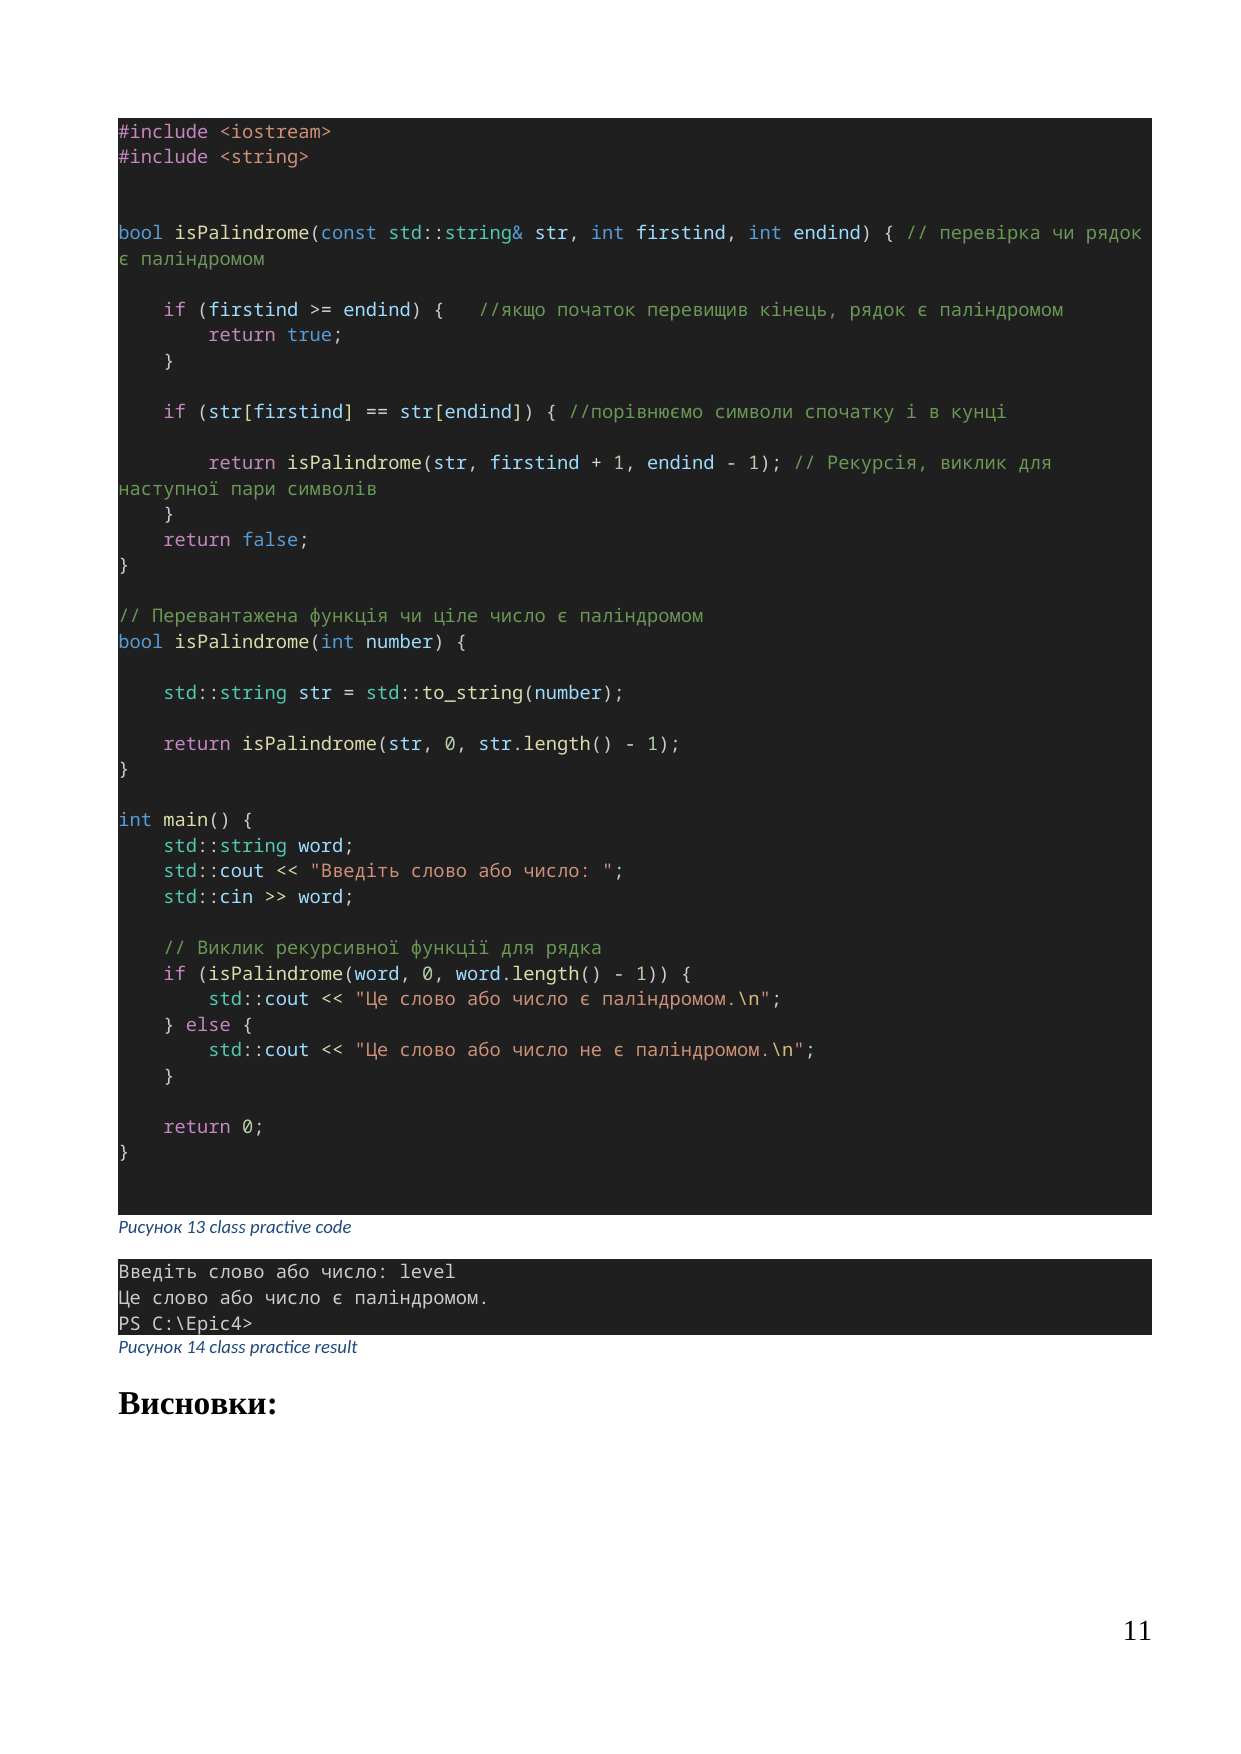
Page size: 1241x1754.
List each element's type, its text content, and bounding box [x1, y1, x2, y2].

text PS C:\Epic4> [118, 1310, 1152, 1335]
text } [118, 347, 1152, 373]
text if (firstind >= endind) { //якщо початок перевищив кінець, рядок є паліндромом [118, 296, 1152, 322]
text // Виклик рекурсивної функції для рядка [118, 934, 1152, 960]
text } [118, 1062, 1152, 1087]
text std::cin >> word; [118, 883, 1152, 909]
text if (isPalindrome(word, 0, word.length() - 1)) { [118, 960, 1152, 985]
text // Перевантажена функція чи ціле число є паліндромом [118, 602, 1152, 628]
text std::cout << "Введіть слово або число: "; [118, 858, 1152, 883]
text } [118, 500, 1152, 526]
text int main() { [118, 807, 1152, 832]
text #include <iostream> [118, 118, 1152, 144]
text } [118, 1138, 1152, 1164]
text Введіть слово або число: level [118, 1259, 1152, 1284]
text #include <string> [118, 144, 1152, 169]
text Це слово або число є паліндромом. [118, 1284, 1152, 1310]
text return true; [118, 322, 1152, 347]
text } [118, 756, 1152, 781]
text return false; [118, 526, 1152, 551]
text return 0; [118, 1113, 1152, 1138]
text std::cout << "Це слово або число є паліндромом.\n"; [118, 985, 1152, 1011]
text std::string str = std::to_string(number); [118, 679, 1152, 704]
text std::string word; [118, 832, 1152, 858]
text bool isPalindrome(int number) { [118, 628, 1152, 653]
text return isPalindrome(str, 0, str.length() - 1); [118, 730, 1152, 756]
subtitle Висновки: [118, 1383, 1152, 1422]
text } else { [118, 1011, 1152, 1036]
text if (str[firstind] == str[endind]) { //порівнюємо символи спочатку і в кунці [118, 398, 1152, 424]
text return isPalindrome(str, firstind + 1, endind - 1); // Рекурсія, виклик для наступної пари символів [118, 449, 1152, 500]
text std::cout << "Це слово або число не є паліндромом.\n"; [118, 1036, 1152, 1062]
text bool isPalindrome(const std::string& str, int firstind, int endind) { // перевірка чи рядок є паліндромом [118, 220, 1152, 271]
text } [118, 551, 1152, 577]
